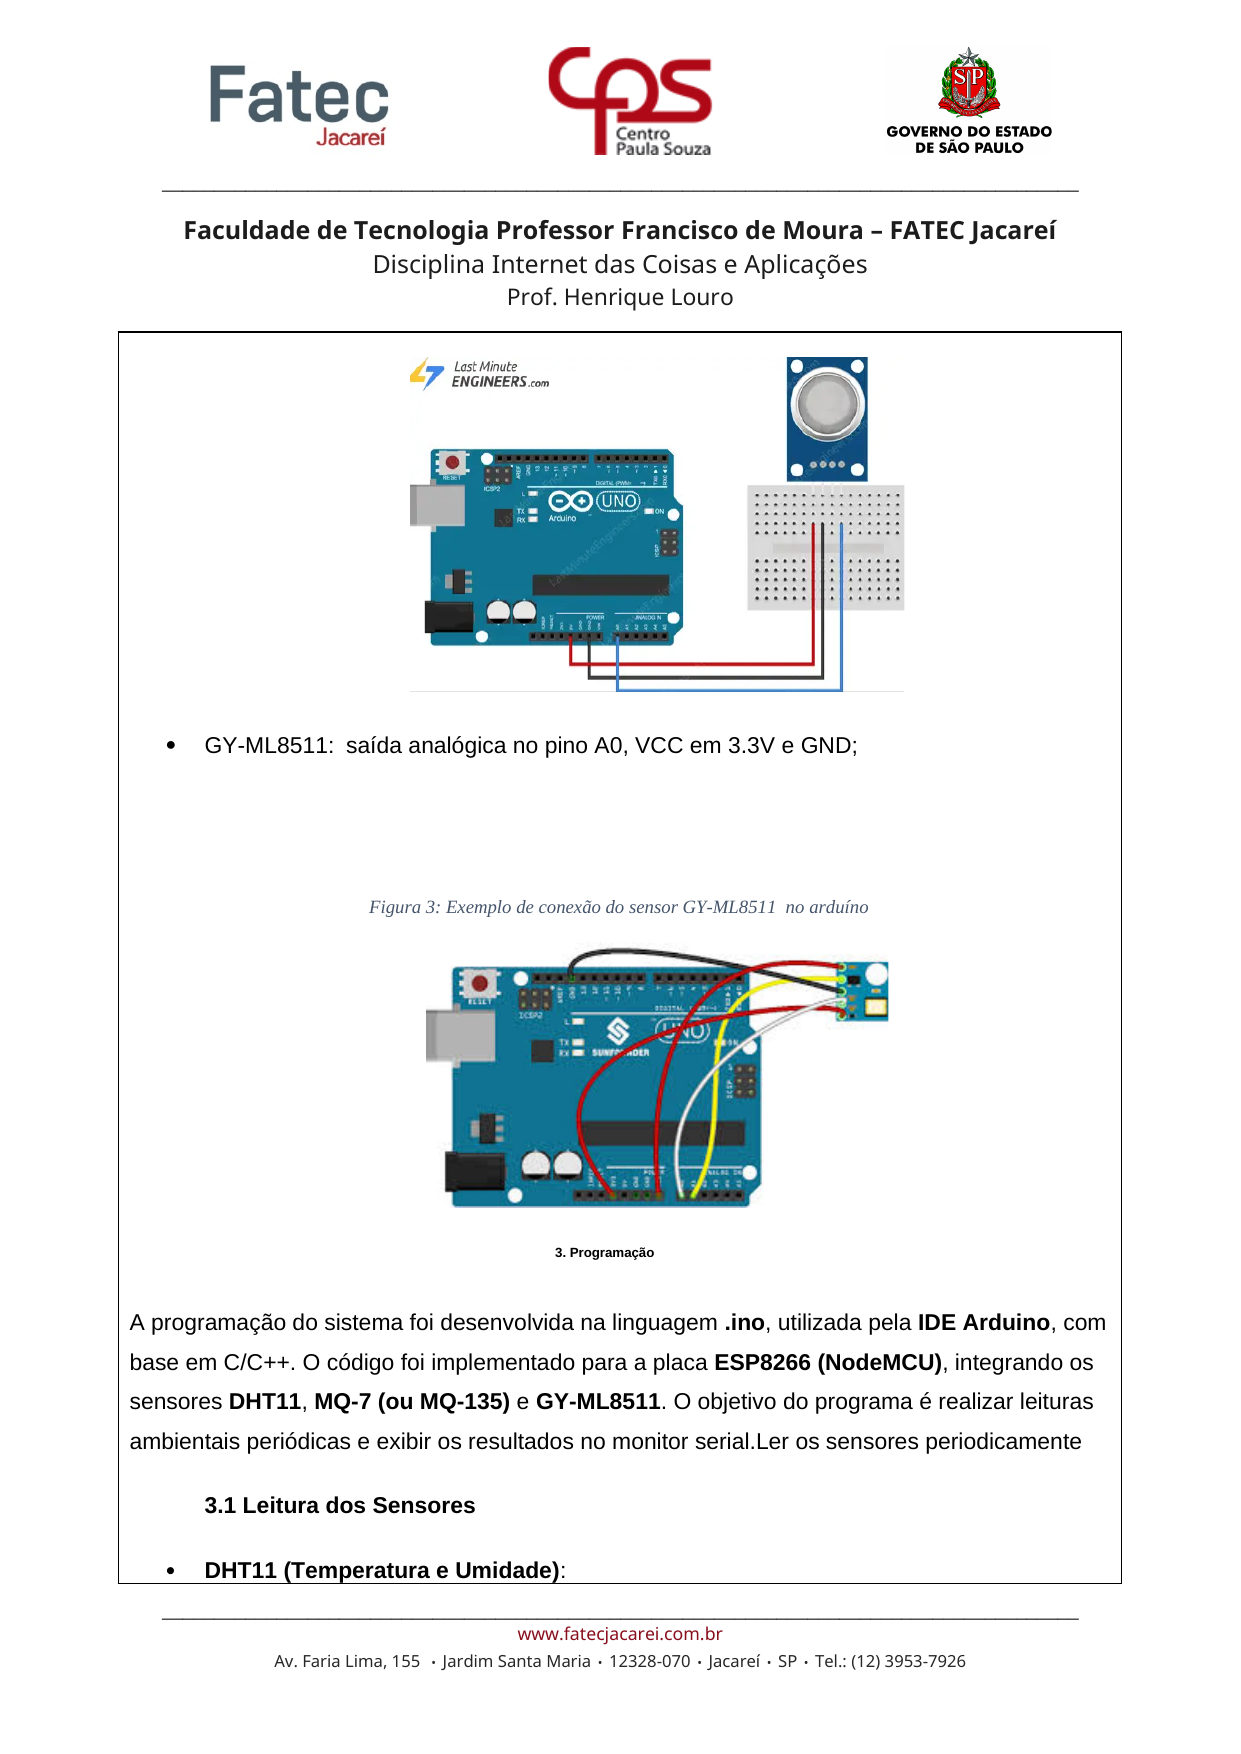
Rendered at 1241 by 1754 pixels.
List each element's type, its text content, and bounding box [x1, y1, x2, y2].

picture [548, 47, 722, 155]
picture [865, 988, 889, 1016]
picture [883, 46, 1052, 154]
picture [410, 357, 905, 692]
picture [426, 942, 889, 1208]
picture [209, 57, 408, 169]
